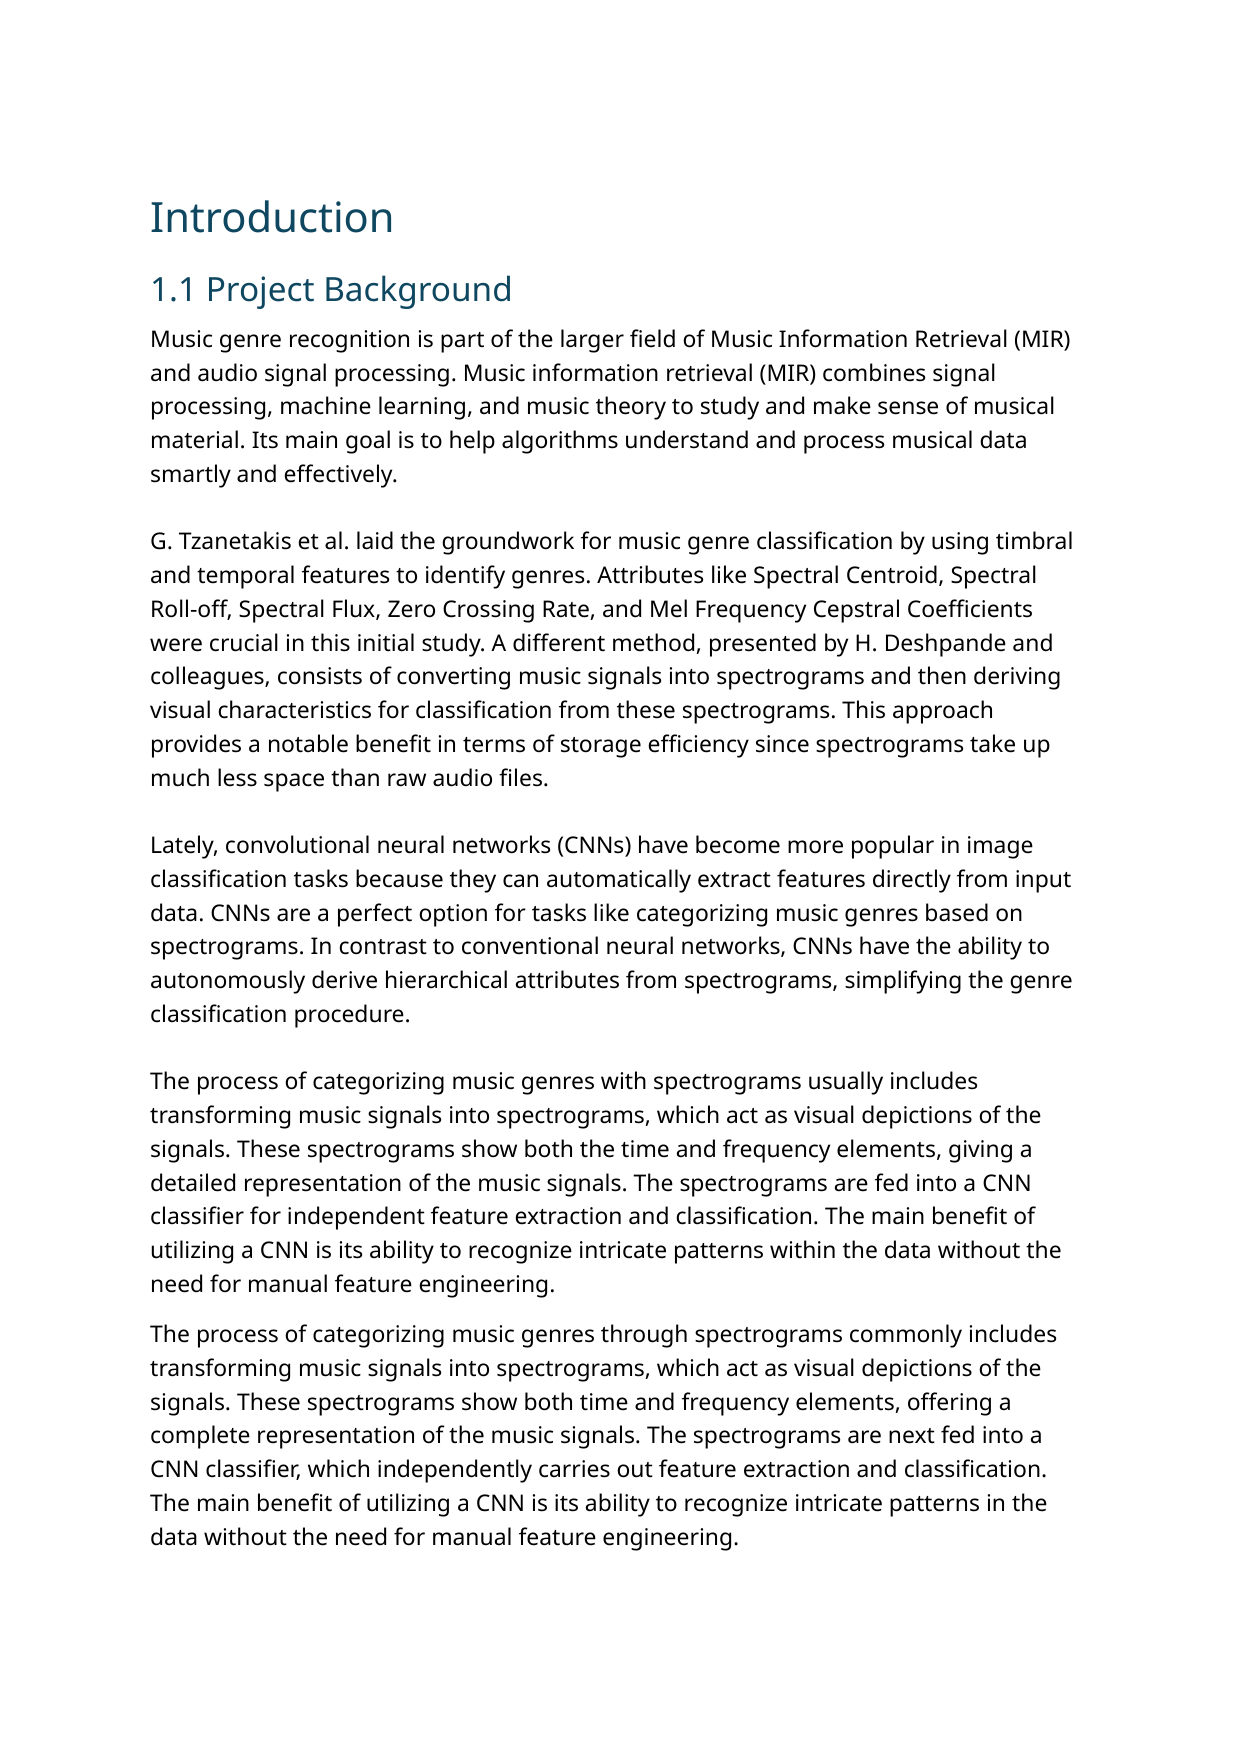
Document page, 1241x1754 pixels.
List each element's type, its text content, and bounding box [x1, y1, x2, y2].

text Music genre recognition is part of the larger field of Music Information Retrieval (MIR) and audio signal processing. Music information retrieval (MIR) combines signal processing, machine learning, and music theory to study and make sense of musical material. Its main goal is to help algorithms understand and process musical data smartly and effectively. G. Tzanetakis et al. laid the groundwork for music genre classification by using timbral and temporal features to identify genres. Attributes like Spectral Centroid, Spectral Roll-off, Spectral Flux, Zero Crossing Rate, and Mel Frequency Cepstral Coefficients were crucial in this initial study. A different method, presented by H. Deshpande and colleagues, consists of converting music signals into spectrograms and then deriving visual characteristics for classification from these spectrograms. This approach provides a notable benefit in terms of storage efficiency since spectrograms take up much less space than raw audio files. Lately, convolutional neural networks (CNNs) have become more popular in image classification tasks because they can automatically extract features directly from input data. CNNs are a perfect option for tasks like categorizing music genres based on spectrograms. In contrast to conventional neural networks, CNNs have the ability to autonomously derive hierarchical attributes from spectrograms, simplifying the genre classification procedure. The process of categorizing music genres with spectrograms usually includes transforming music signals into spectrograms, which act as visual depictions of the signals. These spectrograms show both the time and frequency elements, giving a detailed representation of the music signals. The spectrograms are fed into a CNN classifier for independent feature extraction and classification. The main benefit of utilizing a CNN is its ability to recognize intricate patterns within the data without the need for manual feature engineering. [150, 323, 1090, 1299]
subtitle Introduction [150, 187, 1090, 244]
subtitle 1.1 Project Background [150, 265, 1090, 311]
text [150, 1318, 1090, 1586]
